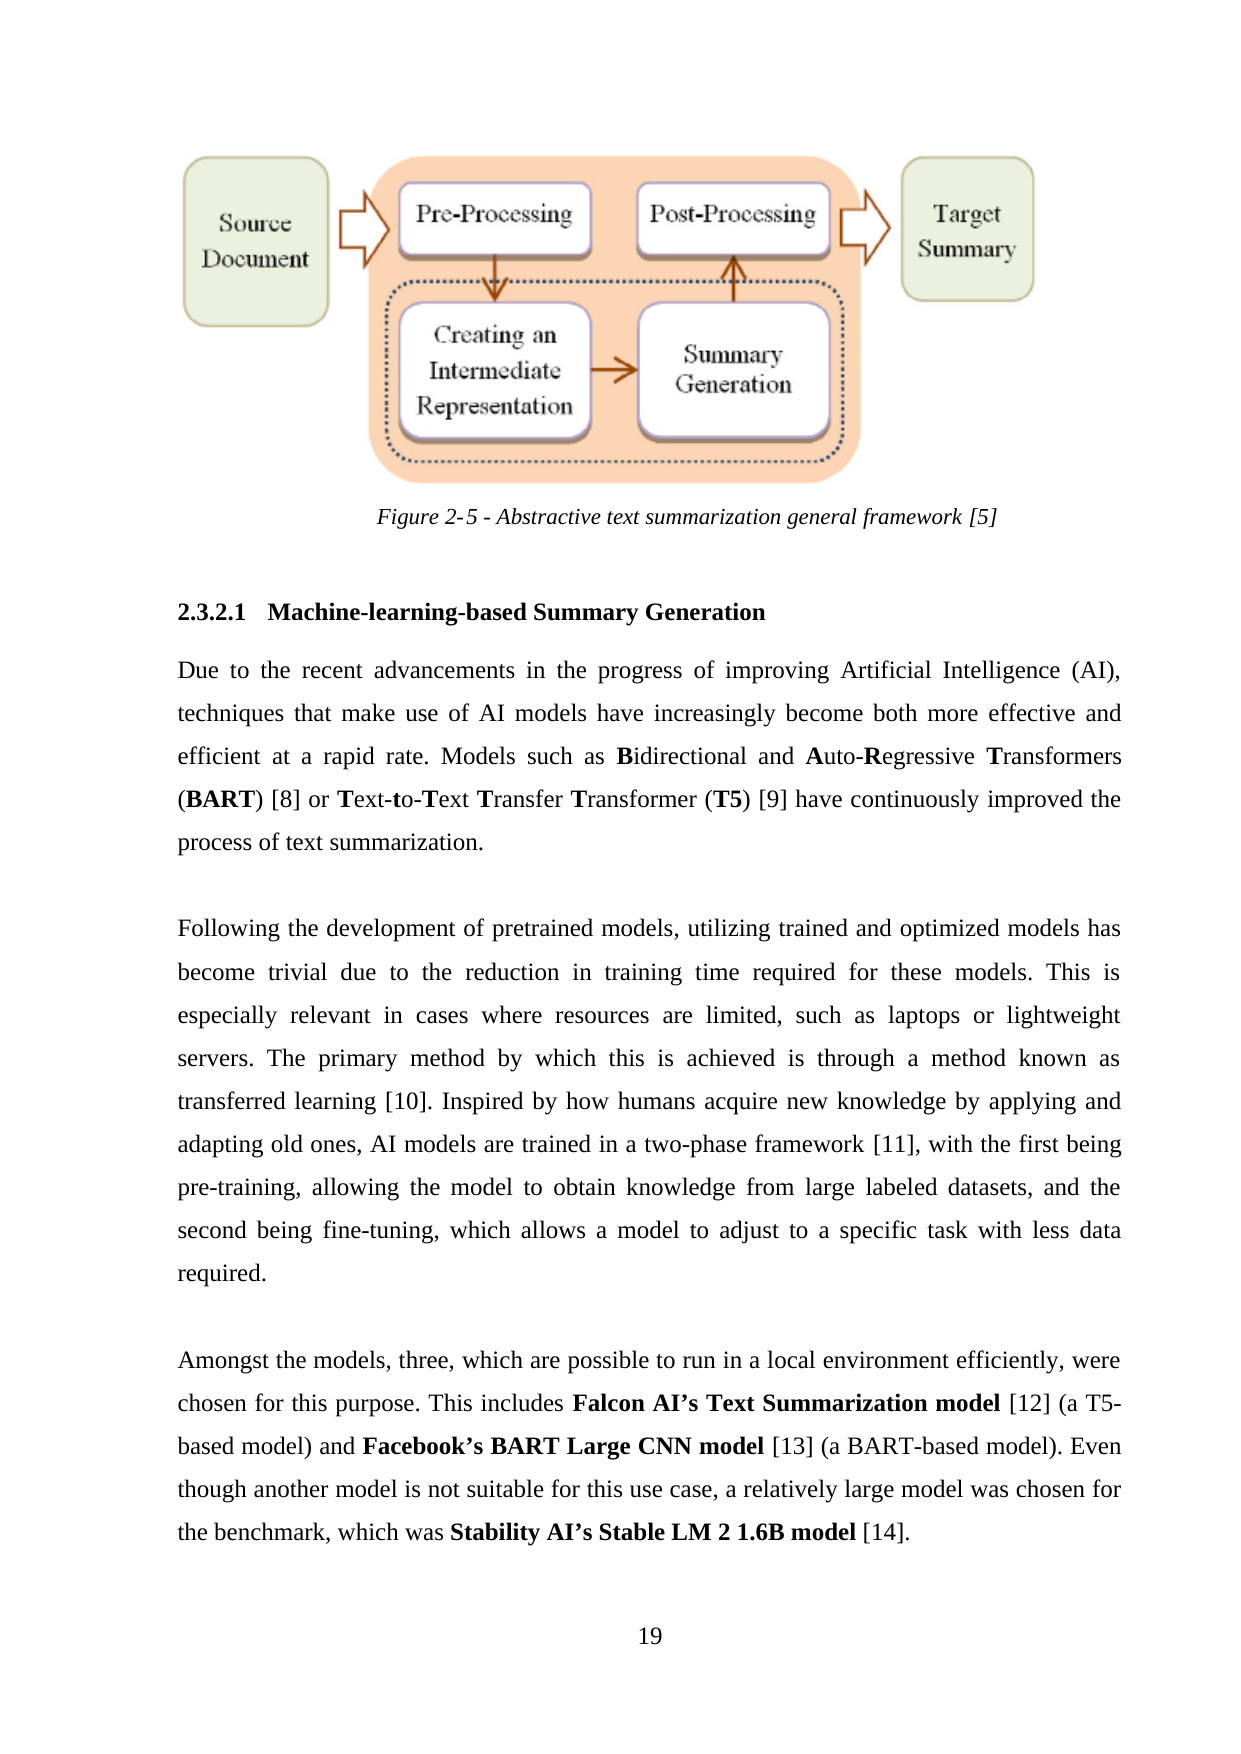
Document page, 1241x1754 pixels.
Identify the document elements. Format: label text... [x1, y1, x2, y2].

picture [177, 147, 1045, 489]
text Figure 2-5 - Abstractive text summarization general framework [5] [252, 503, 1122, 529]
text Following the development of pretrained models, utilizing trained and optimized models has become trivial due to the reduction in training time required for these models. This is especially relevant in cases where resources are limited, such as laptops or lightweight servers. The primary method by which this is achieved is through a method known as transferred learning [10]. Inspired by how humans acquire new knowledge by applying and adapting old ones, AI models are trained in a two-phase framework [11], with the first being pre-training, allowing the model to obtain knowledge from large labeled datasets, and the second being fine-tuning, which allows a model to adjust to a specific task with less data required. [177, 913, 1122, 1287]
text Due to the recent advancements in the progress of improving Artificial Intelligence (AI), techniques that make use of AI models have increasingly become both more effective and efficient at a rapid rate. Models such as Bidirectional and Auto-Regressive Transformers (BART) [8] or Text-to-Text Transfer Transformer (T5) [9] have continuously improved the process of text summarization. [177, 655, 1122, 856]
text Amongst the models, three, which are possible to run in a local environment efficiently, were chosen for this purpose. This includes Falcon AI’s Text Summarization model [12] (a T5-based model) and Facebook’s BART Large CNN model [13] (a BART-based model). Even though another model is not suitable for this use case, a relatively large model was chosen for the benchmark, which was Stability AI’s Stable LM 2 1.6B model [14]. [177, 1345, 1122, 1546]
subtitle Machine-learning-based Summary Generation [177, 597, 1122, 626]
